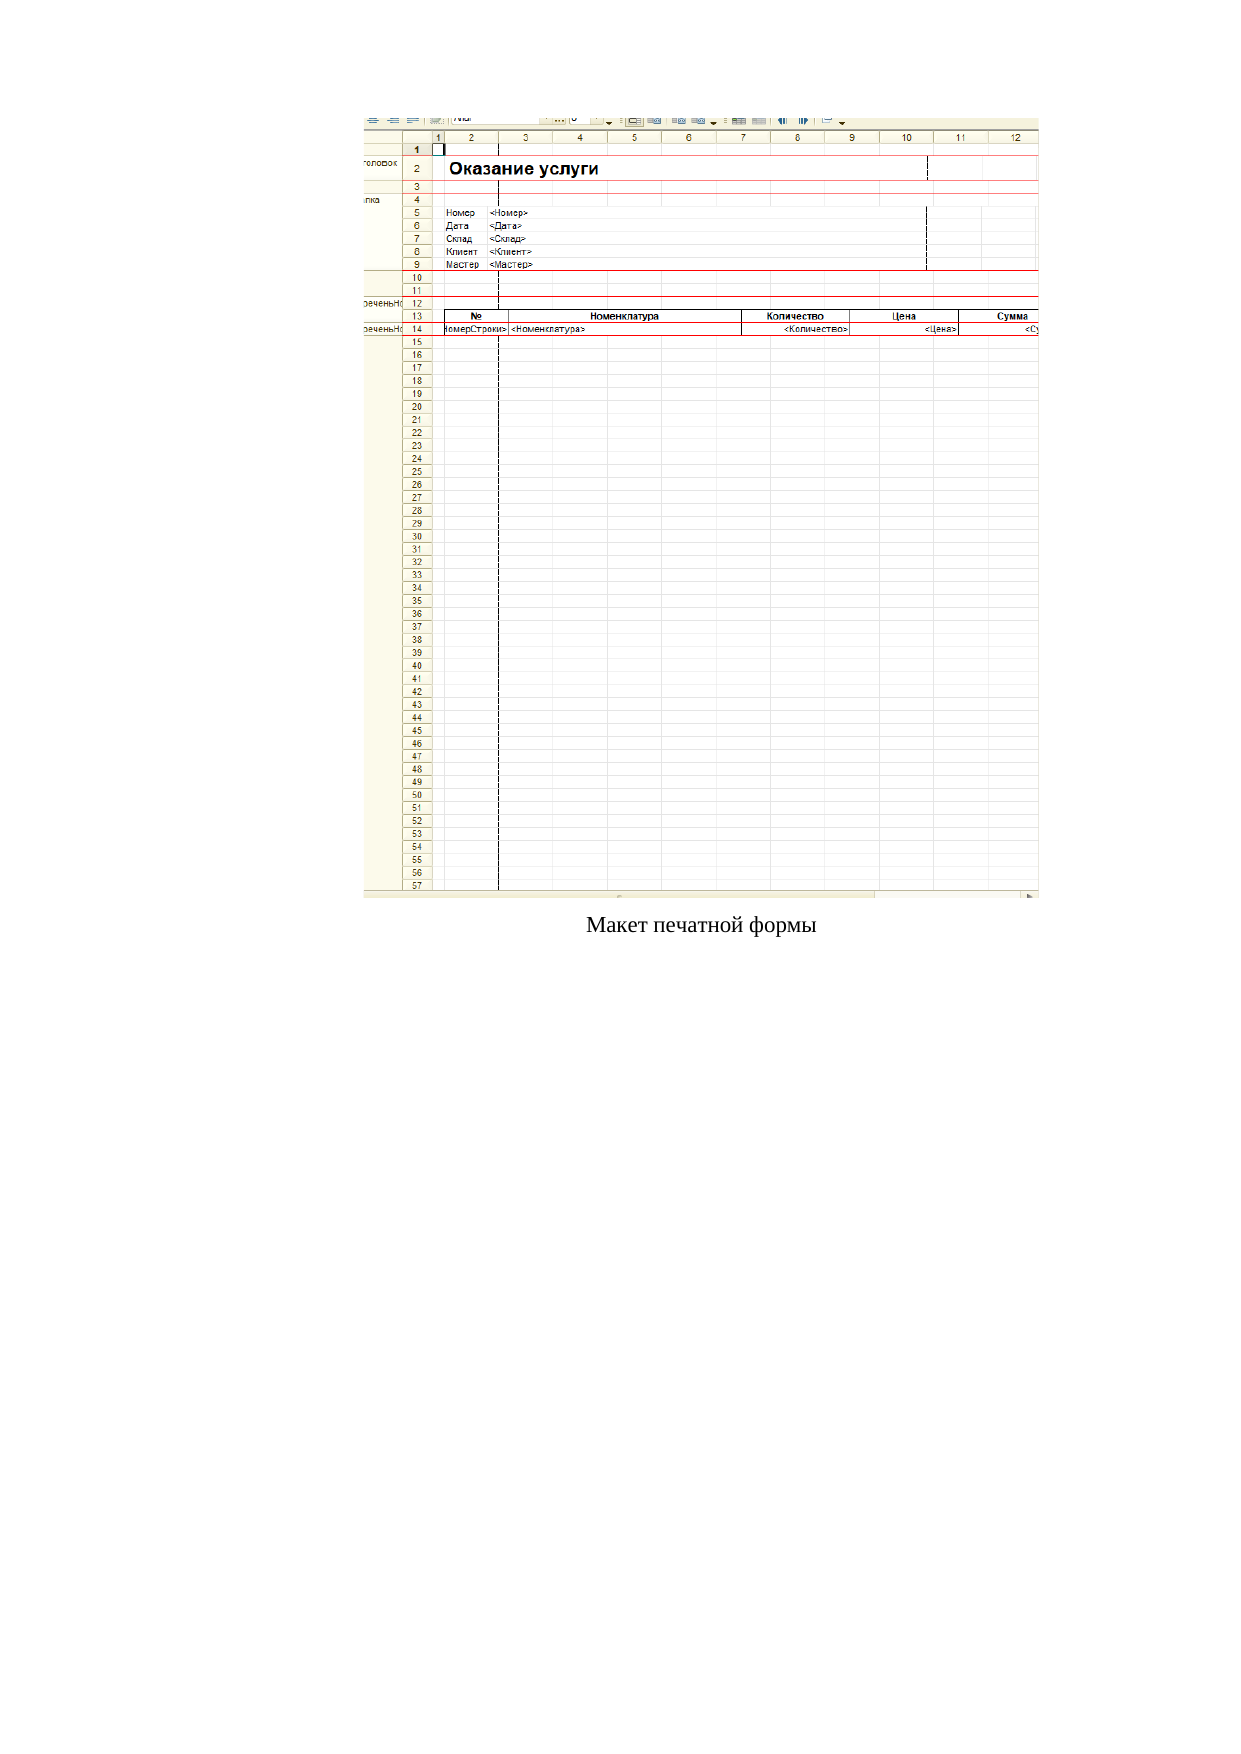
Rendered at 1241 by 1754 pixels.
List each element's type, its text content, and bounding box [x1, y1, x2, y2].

text Макет печатной формы [177, 911, 1152, 938]
picture [363, 118, 1039, 898]
